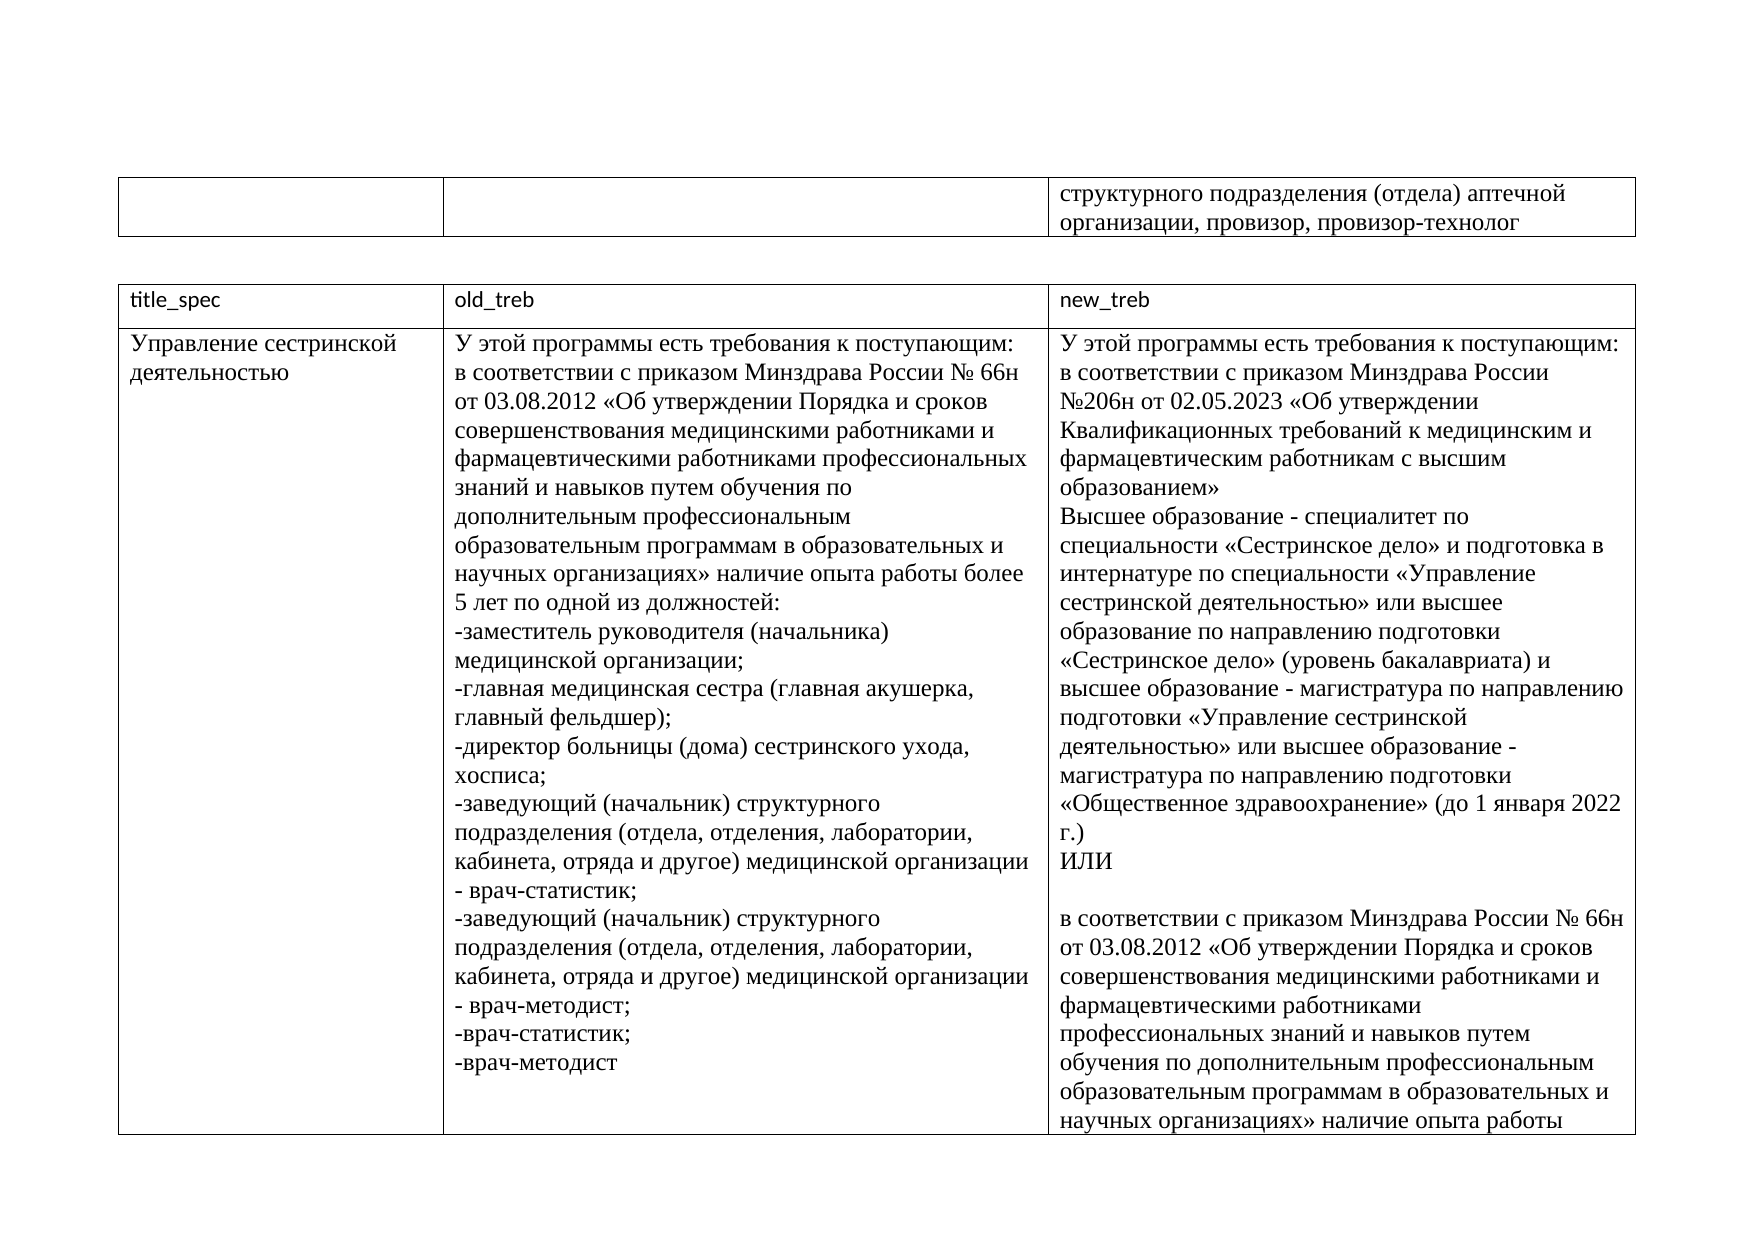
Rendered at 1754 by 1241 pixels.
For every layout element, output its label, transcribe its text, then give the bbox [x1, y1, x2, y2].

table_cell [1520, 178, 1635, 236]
table_header new_treb [1049, 285, 1635, 327]
table_header title_spec [119, 285, 443, 327]
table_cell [444, 329, 1048, 1133]
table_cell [119, 329, 443, 1133]
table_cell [444, 178, 1048, 236]
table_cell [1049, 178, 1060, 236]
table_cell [1049, 329, 1635, 1133]
table_header old_treb [444, 285, 1048, 327]
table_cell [119, 178, 443, 236]
